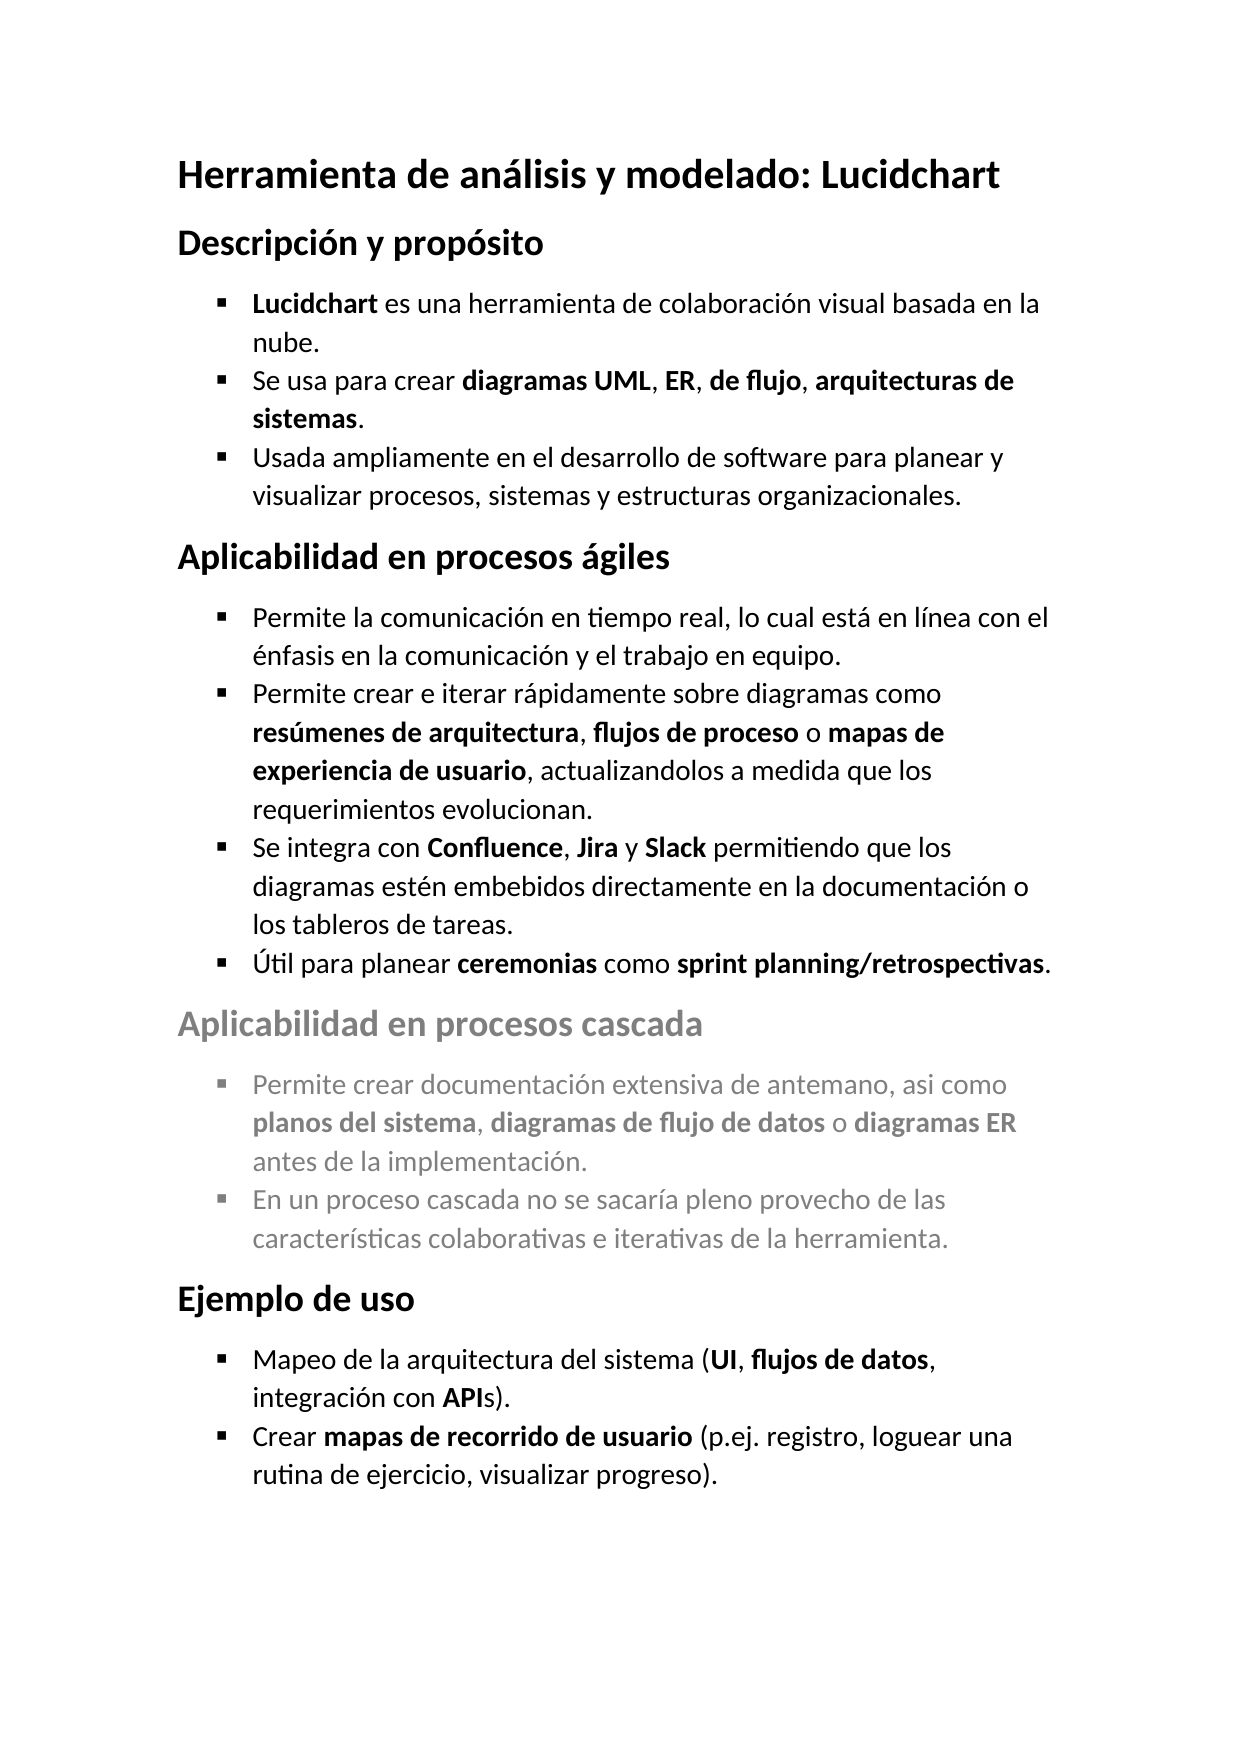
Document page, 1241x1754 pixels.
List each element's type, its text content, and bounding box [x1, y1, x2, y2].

text Herramienta de análisis y modelado: Lucidchart [177, 148, 1063, 198]
list Permite crear e iterar rápidamente sobre diagramas como resúmenes de arquitectura, flujos de proceso o mapas de experiencia de usuario, actualizandolos a medida que los requerimientos evolucionan. [215, 676, 1063, 827]
text Ejemplo de uso [177, 1275, 1063, 1321]
list Permite la comunicación en tiempo real, lo cual está en línea con el énfasis en la comunicación y el trabajo en equipo. [215, 599, 1063, 673]
list Mapeo de la arquitectura del sistema (UI, flujos de datos, integración con APIs). [215, 1341, 1063, 1415]
list Se integra con Confluence, Jira y Slack permitiendo que los diagramas estén embebidos directamente en la documentación o los tableros de tareas. [215, 829, 1063, 942]
list En un proceso cascada no se sacaría pleno provecho de las características colaborativas e iterativas de la herramienta. [215, 1181, 1063, 1255]
list Usada ampliamente en el desarrollo de software para planear y visualizar procesos, sistemas y estructuras organizacionales. [215, 439, 1063, 513]
text Aplicabilidad en procesos cascada [177, 1000, 1063, 1046]
list Útil para planear ceremonias como sprint planning/retrospectivas. [215, 945, 1063, 980]
text Descripción y propósito [177, 219, 1063, 265]
list Crear mapas de recorrido de usuario (p.ej. registro, loguear una rutina de ejercicio, visualizar progreso). [215, 1418, 1063, 1492]
list Se usa para crear diagramas UML, ER, de flujo, arquitecturas de sistemas. [215, 362, 1063, 436]
text Aplicabilidad en procesos ágiles [177, 533, 1063, 578]
list Permite crear documentación extensiva de antemano, asi como planos del sistema, diagramas de flujo de datos o diagramas ER antes de la implementación. [215, 1066, 1063, 1178]
list Lucidchart es una herramienta de colaboración visual basada en la nube. [215, 285, 1063, 359]
